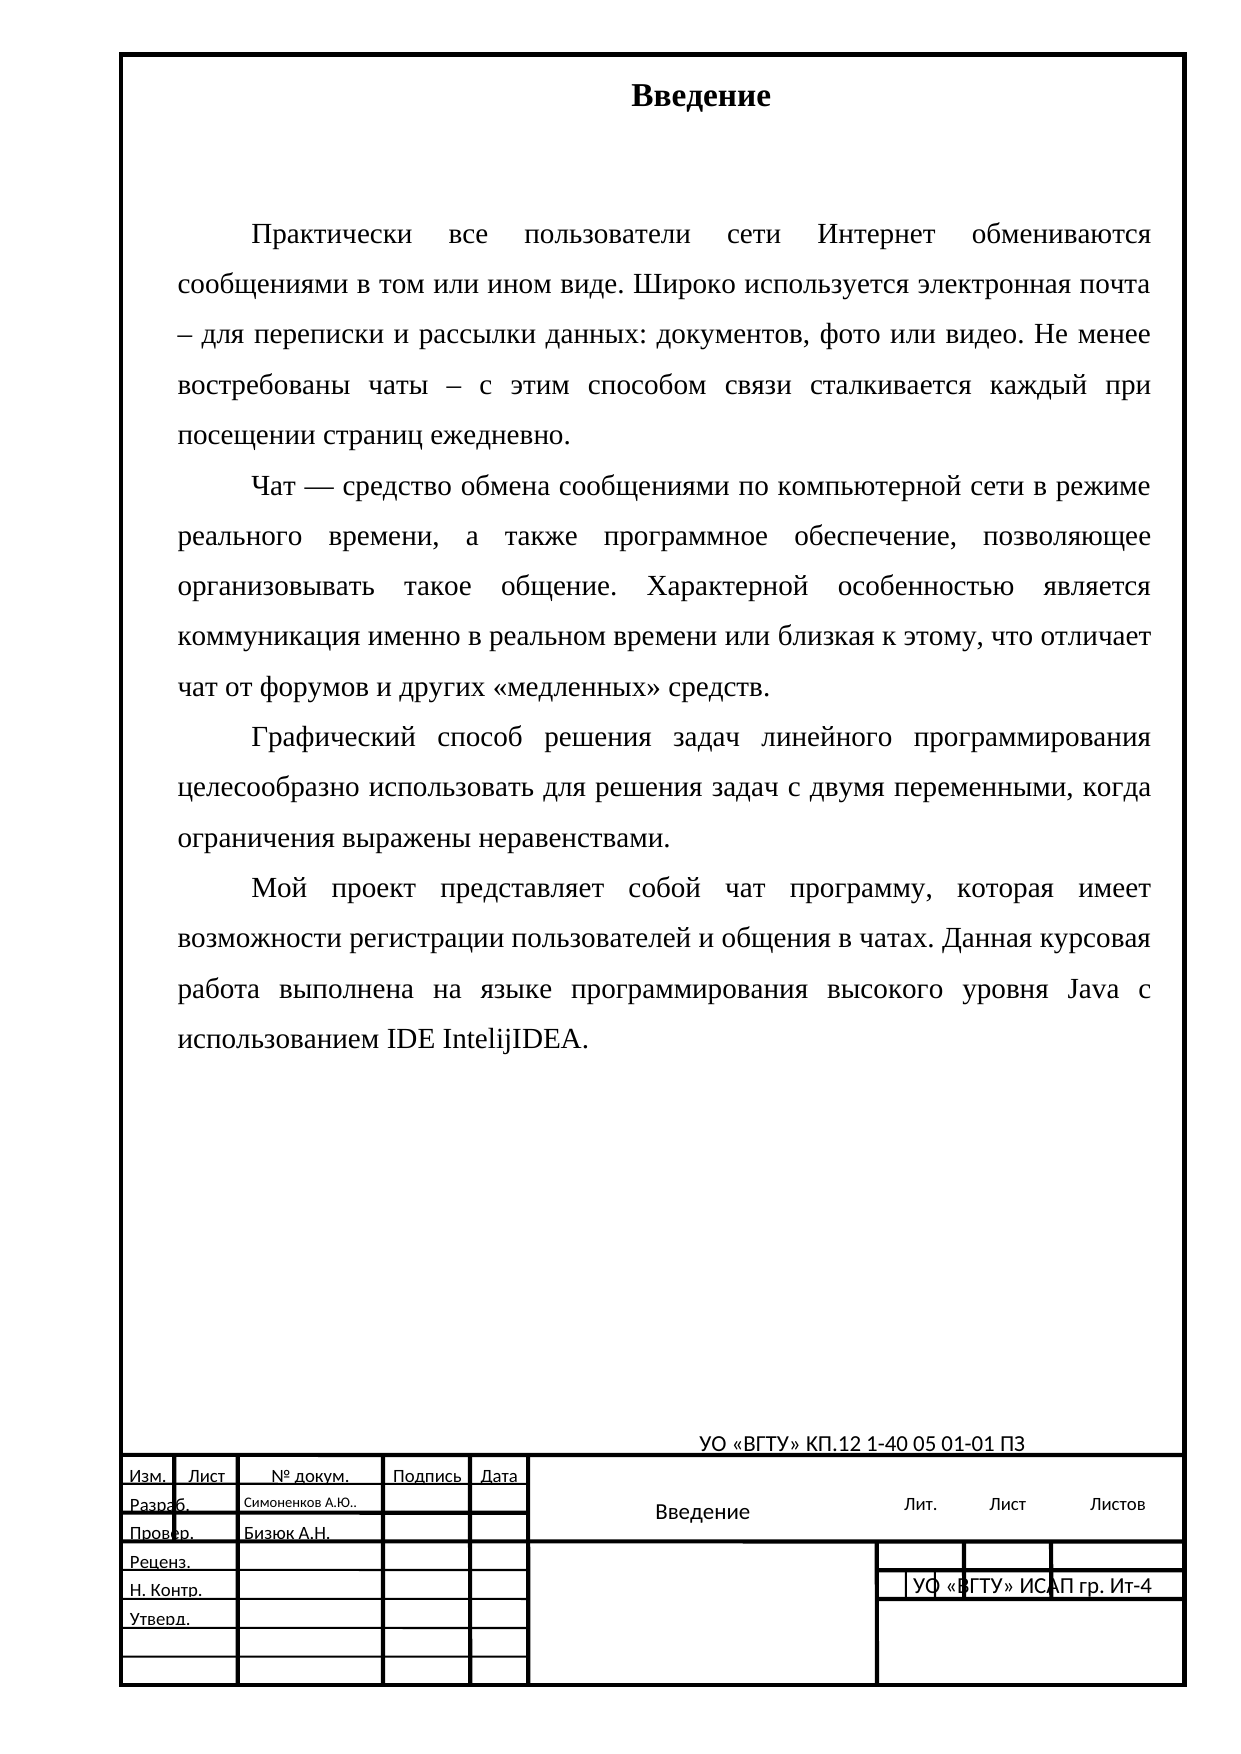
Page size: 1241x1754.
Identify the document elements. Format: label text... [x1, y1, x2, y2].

text Практически все пользователи сети Интернет обмениваются сообщениями в том или ином виде. Широко используется электронная почта – для переписки и рассылки данных: документов, фото или видео. Не менее востребованы чаты – с этим способом связи сталкивается каждый при посещении страниц ежедневно. [177, 216, 1152, 451]
text Чат — средство обмена сообщениями по компьютерной сети в режиме реального времени, а также программное обеспечение, позволяющее организовывать такое общение. Характерной особенностью является коммуникация именно в реальном времени или близкая к этому, что отличает чат от форумов и других «медленных» средств. [177, 468, 1152, 702]
subtitle Введение [177, 75, 1152, 113]
text Мой проект представляет собой чат программу, которая имеет возможности регистрации пользователей и общения в чатах. Данная курсовая работа выполнена на языке программирования высокого уровня Java с использованием IDE IntelijIDEA. [177, 870, 1152, 1054]
text Графический способ решения задач линейного программирования целесообразно использовать для решения задач с двумя переменными, когда ограничения выражены неравенствами. [177, 719, 1152, 853]
